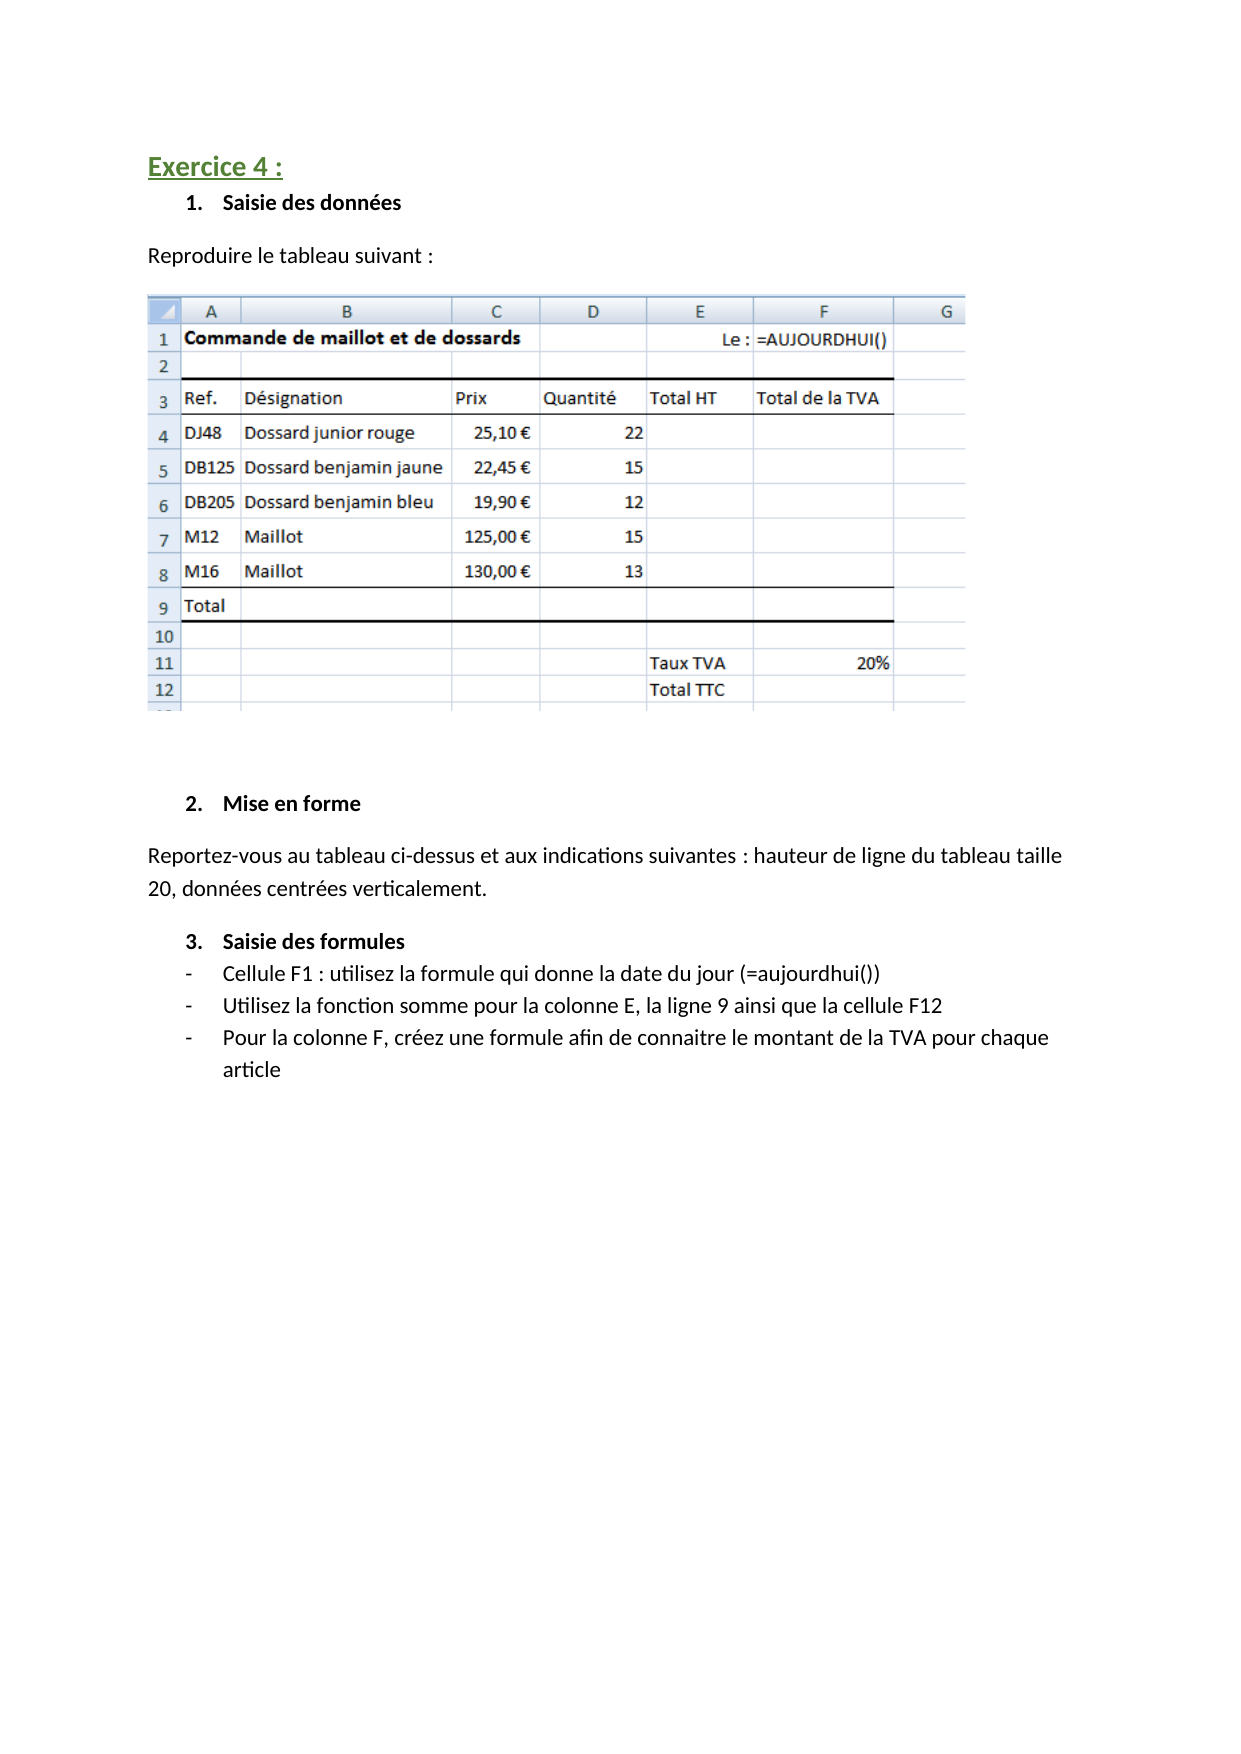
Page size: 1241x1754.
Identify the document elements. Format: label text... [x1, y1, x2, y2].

list Cellule F1 : utilisez la formule qui donne la date du jour (=aujourdhui()) [185, 959, 1093, 987]
text Reproduire le tableau suivant : [148, 242, 1093, 269]
picture [147, 294, 966, 711]
list Saisie des données [185, 188, 1093, 217]
list Pour la colonne F, créez une formule afin de connaitre le montant de la TVA pour chaque article [185, 1023, 1093, 1084]
list Exercice 4 : [148, 148, 1093, 183]
list Mise en forme [185, 789, 1093, 817]
text Reportez-vous au tableau ci-dessus et aux indications suivantes : hauteur de ligne du tableau taille 20, données centrées verticalement. [148, 842, 1093, 902]
list Utilisez la fonction somme pour la colonne E, la ligne 9 ainsi que la cellule F12 [185, 991, 1093, 1019]
list Saisie des formules [185, 927, 1093, 955]
